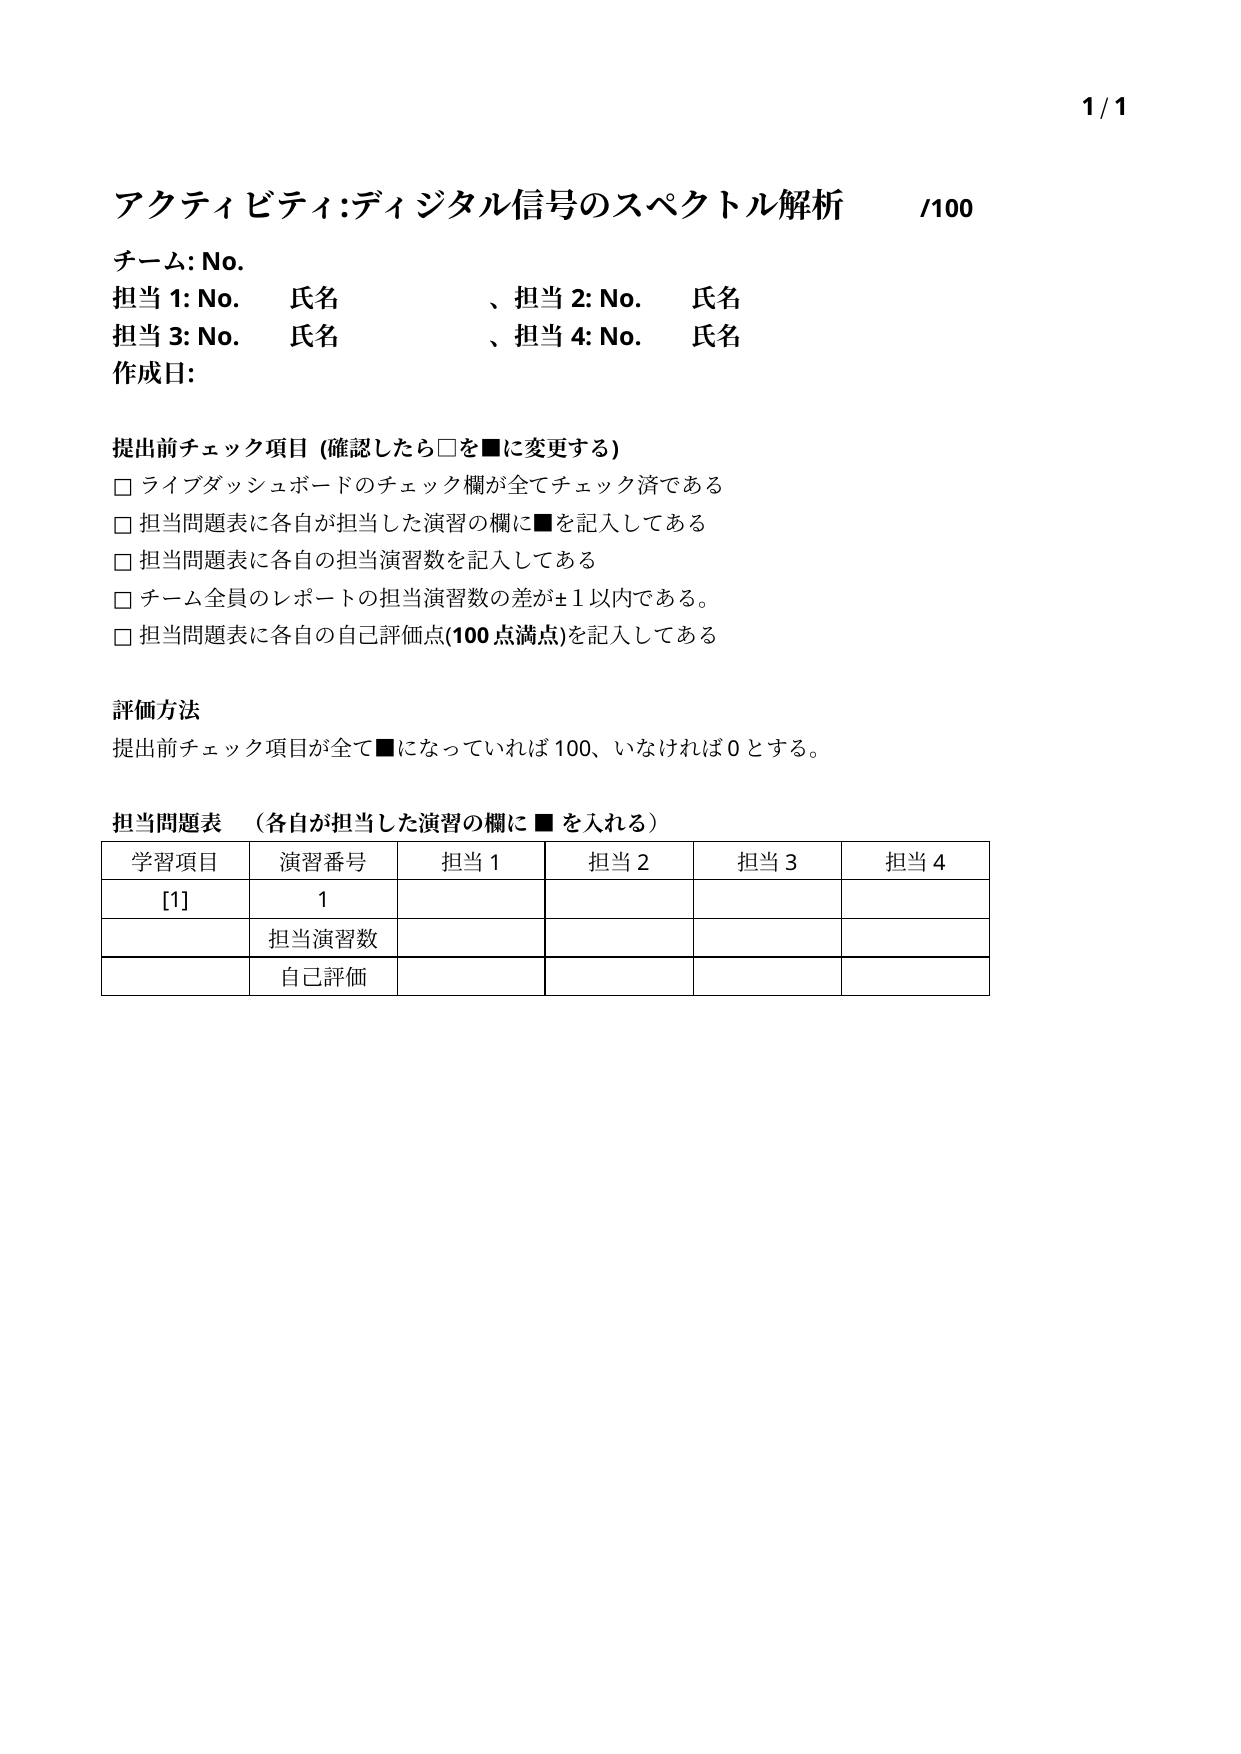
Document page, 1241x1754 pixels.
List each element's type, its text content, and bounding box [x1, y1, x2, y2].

text □ ライブダッシュボードのチェック欄が全てチェック済である [112, 466, 1128, 503]
table_cell [694, 958, 841, 995]
table_cell 自己評価 [250, 958, 397, 995]
table_cell [842, 919, 989, 956]
text □ チーム全員のレポートの担当演習数の差が±１以内である。 [112, 578, 1128, 616]
text □ 担当問題表に各自が担当した演習の欄に■を記入してある [112, 503, 1128, 541]
table_cell [102, 919, 249, 956]
table_cell [546, 880, 693, 918]
table_cell 1 [250, 880, 397, 918]
table_cell [546, 919, 693, 956]
table_cell [398, 958, 544, 995]
text □ 担当問題表に各自の担当演習数を記入してある [112, 541, 1128, 578]
table_header 担当3 [694, 842, 841, 879]
table_cell [546, 958, 693, 995]
table_cell [102, 958, 249, 995]
table_header 担当4 [842, 842, 989, 879]
text □ 担当問題表に各自の自己評価点(100点満点)を記入してある [112, 616, 1128, 653]
text 担当 1: No. 氏名 、担当 2: No. 氏名 [112, 278, 1128, 316]
text 担当問題表 （各自が担当した演習の欄に ■ を入れる） [112, 803, 1128, 841]
table_cell 担当演習数 [250, 919, 397, 956]
text 作成日: [112, 353, 1128, 391]
table_cell [1] [102, 880, 249, 918]
table_header 担当1 [398, 842, 544, 879]
text 提出前チェック項目 (確認したら□を■に変更する) [112, 428, 1128, 466]
table_header 担当2 [546, 842, 693, 879]
table_header 学習項目 [102, 842, 249, 879]
table_cell [694, 880, 841, 918]
table_cell [842, 958, 989, 995]
text 担当 3: No. 氏名 、担当 4: No. 氏名 [112, 316, 1128, 353]
table_cell [398, 919, 544, 956]
table_cell [694, 919, 841, 956]
table_header 演習番号 [250, 842, 397, 879]
text チーム: No. [112, 241, 1128, 278]
text 評価方法 [112, 691, 1128, 728]
table_cell [842, 880, 989, 918]
table_cell [398, 880, 544, 918]
text アクティビティ:ディジタル信号のスペクトル解析 /100 [112, 166, 1128, 241]
text 提出前チェック項目が全て■になっていれば100、いなければ0とする。 [112, 728, 1128, 766]
